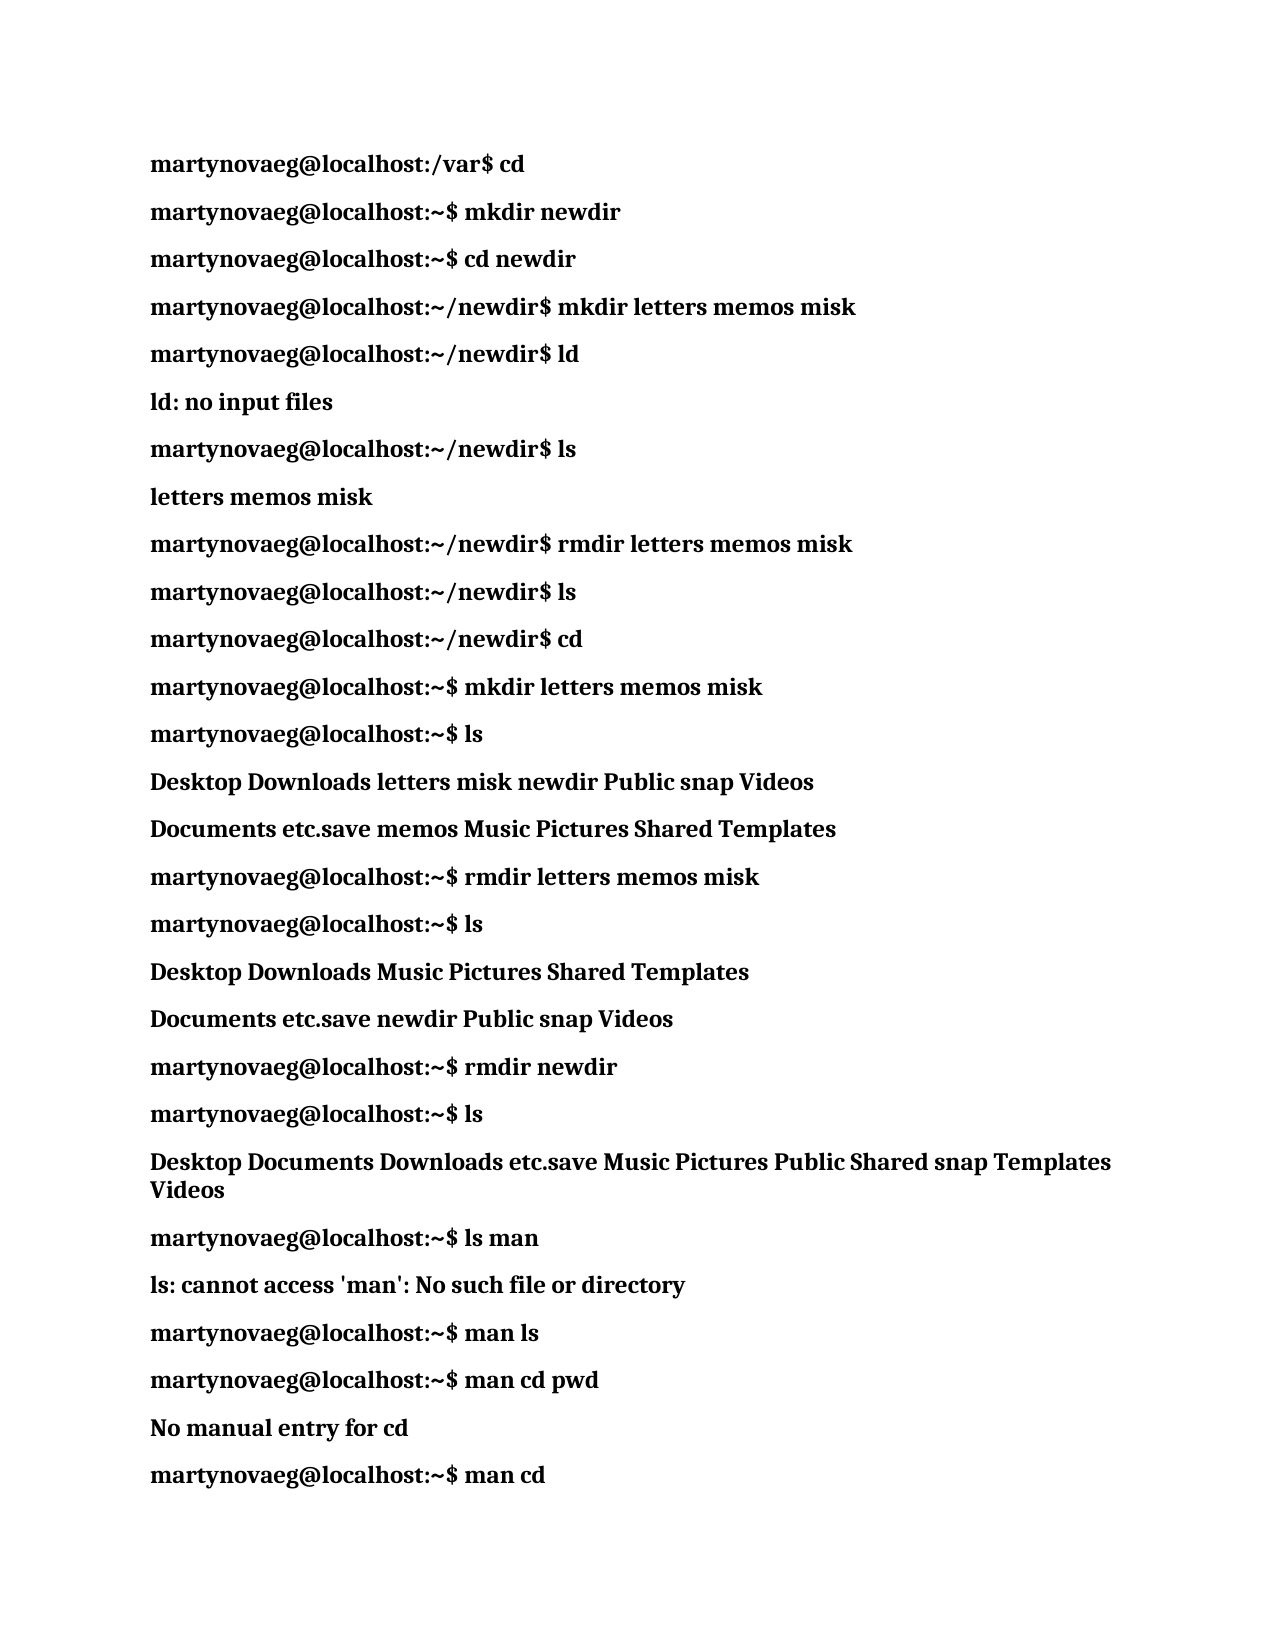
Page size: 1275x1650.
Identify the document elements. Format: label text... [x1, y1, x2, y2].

text Desktop Documents Downloads etc.save Music Pictures Public Shared snap Templates Videos [150, 1147, 1125, 1205]
text martynovaeg@localhost:~$ mkdir letters memos misk [150, 672, 1125, 701]
text martynovaeg@localhost:~/newdir$ cd [150, 625, 1125, 654]
text Documents etc.save memos Music Pictures Shared Templates [150, 815, 1125, 844]
text martynovaeg@localhost:~$ rmdir newdir [150, 1052, 1125, 1081]
text martynovaeg@localhost:~/newdir$ rmdir letters memos misk [150, 530, 1125, 559]
text Documents etc.save newdir Public snap Videos [150, 1005, 1125, 1034]
text ld: no input files [150, 387, 1125, 416]
text martynovaeg@localhost:~/newdir$ ls [150, 577, 1125, 606]
text ls: cannot access 'man': No such file or directory [150, 1271, 1125, 1300]
text martynovaeg@localhost:~/newdir$ ld [150, 340, 1125, 369]
text letters memos misk [150, 482, 1125, 511]
text martynovaeg@localhost:~$ rmdir letters memos misk [150, 862, 1125, 891]
text martynovaeg@localhost:~$ ls [150, 910, 1125, 939]
text martynovaeg@localhost:~/newdir$ ls [150, 435, 1125, 464]
text martynovaeg@localhost:~$ cd newdir [150, 245, 1125, 274]
text martynovaeg@localhost:~$ ls [150, 1100, 1125, 1129]
text No manual entry for cd [150, 1414, 1125, 1442]
text martynovaeg@localhost:~$ mkdir newdir [150, 197, 1125, 226]
text Desktop Downloads letters misk newdir Public snap Videos [150, 767, 1125, 796]
text martynovaeg@localhost:~$ ls man [150, 1224, 1125, 1252]
text martynovaeg@localhost:/var$ cd [150, 150, 1125, 179]
text martynovaeg@localhost:~$ ls [150, 720, 1125, 749]
text Desktop Downloads Music Pictures Shared Templates [150, 957, 1125, 986]
text martynovaeg@localhost:~$ man ls [150, 1319, 1125, 1347]
text martynovaeg@localhost:~/newdir$ mkdir letters memos misk [150, 292, 1125, 321]
text martynovaeg@localhost:~$ man cd [150, 1461, 1125, 1490]
text martynovaeg@localhost:~$ man cd pwd [150, 1366, 1125, 1395]
